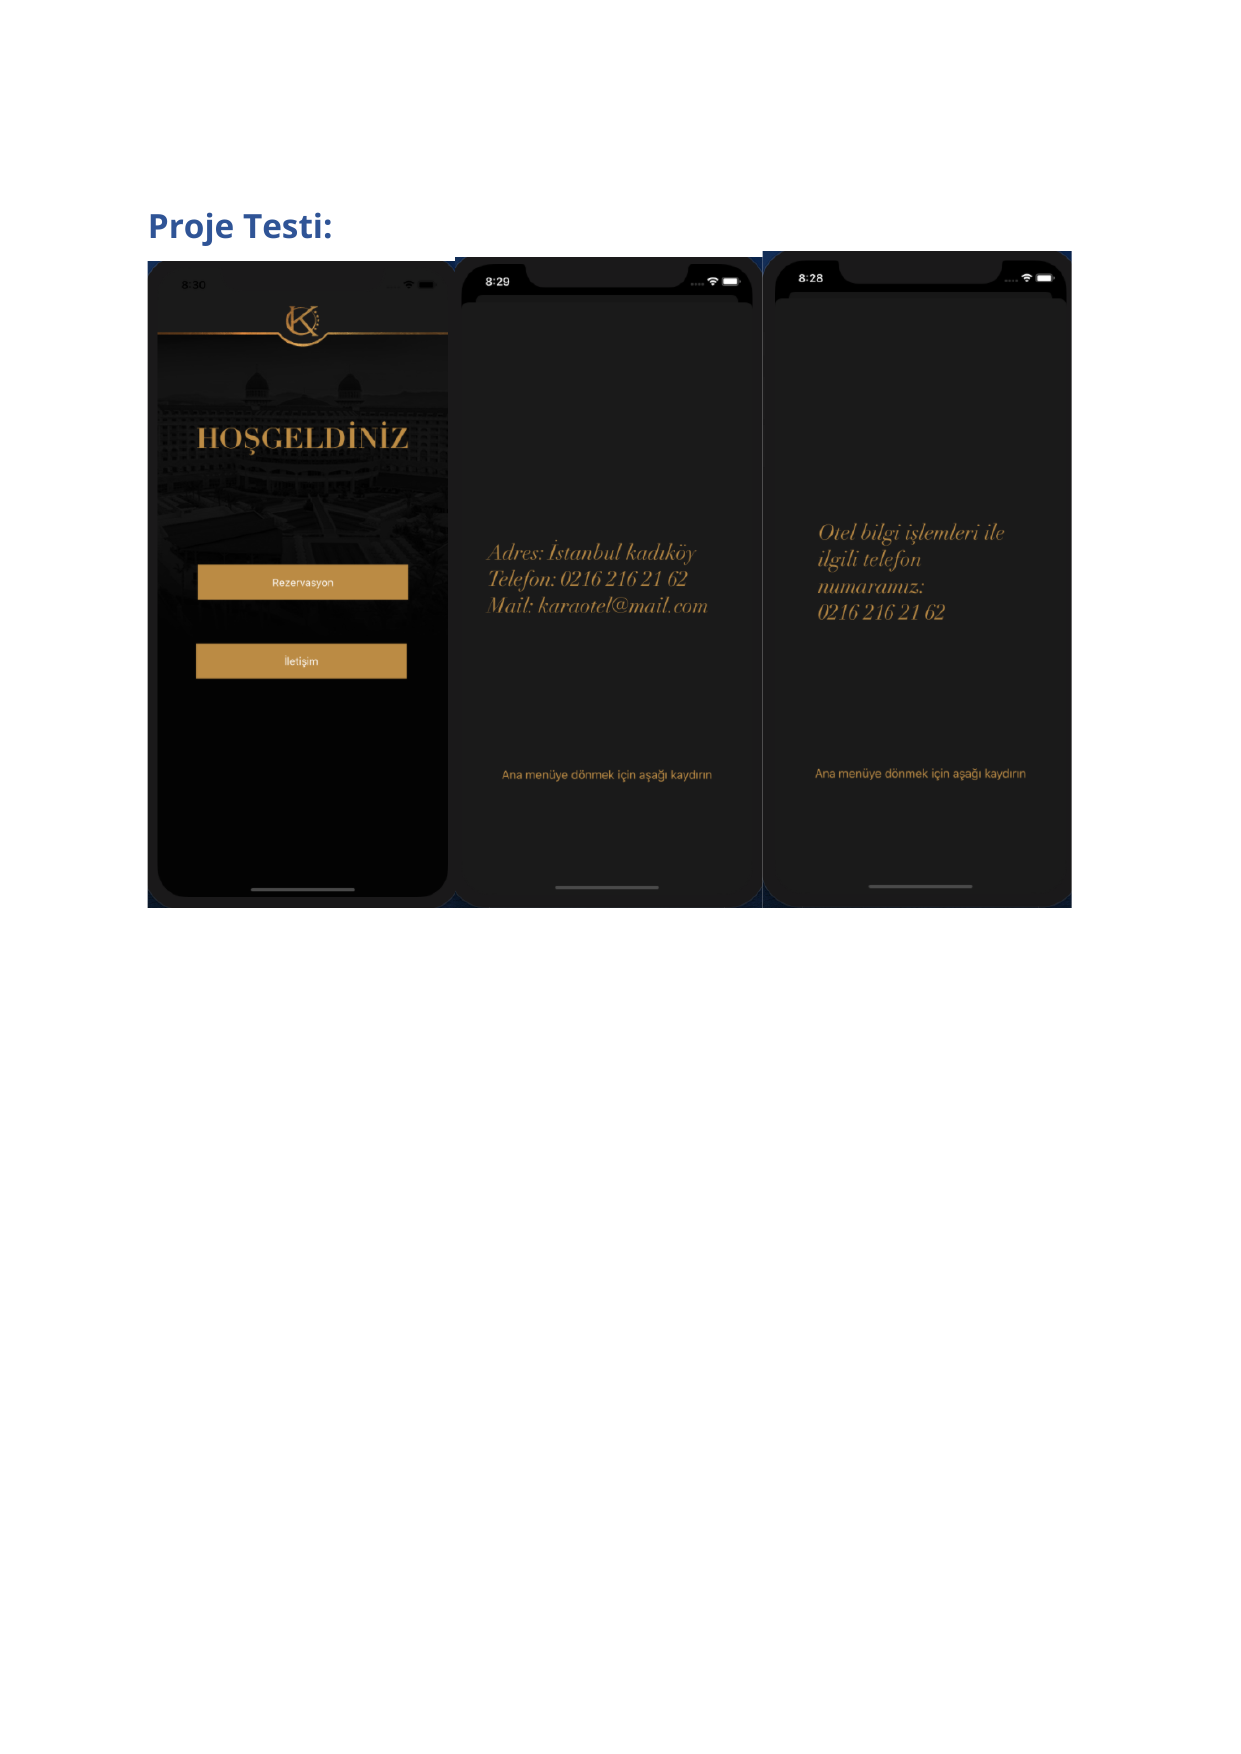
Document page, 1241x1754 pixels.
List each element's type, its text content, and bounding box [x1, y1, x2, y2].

subtitle Proje Testi: [148, 203, 1093, 248]
picture [147, 251, 1072, 908]
